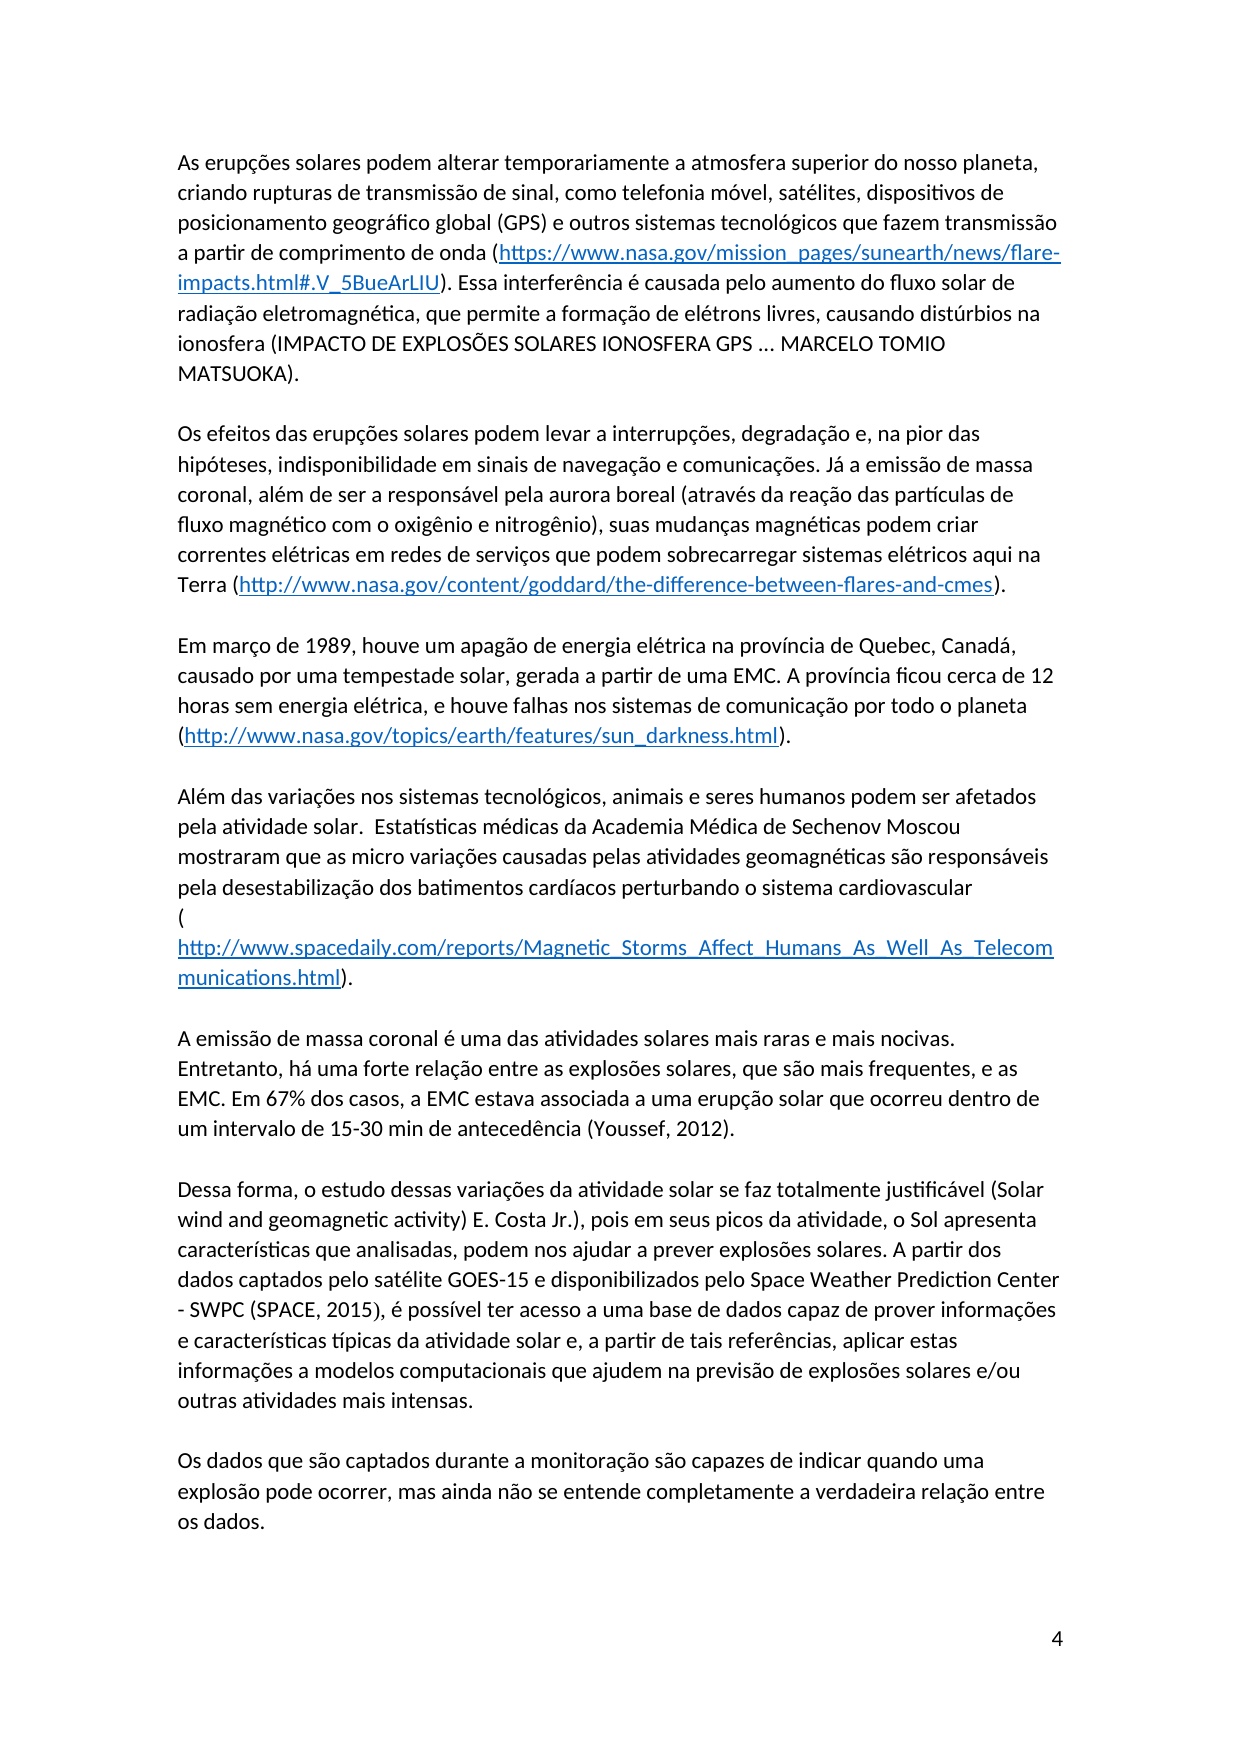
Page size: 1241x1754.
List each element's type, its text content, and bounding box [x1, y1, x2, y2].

text Os efeitos das erupções solares podem levar a interrupções, degradação e, na pior das hipóteses, indisponibilidade em sinais de navegação e comunicações. Já a emissão de massa coronal, além de ser a responsável pela aurora boreal (através da reação das partículas de fluxo magnético com o oxigênio e nitrogênio), suas mudanças magnéticas podem criar correntes elétricas em redes de serviços que podem sobrecarregar sistemas elétricos aqui na Terra (http://www.nasa.gov/content/goddard/the-difference-between-flares-and-cmes). [177, 419, 1063, 598]
text Os dados que são captados durante a monitoração são capazes de indicar quando uma explosão pode ocorrer, mas ainda não se entende completamente a verdadeira relação entre os dados. [177, 1447, 1063, 1535]
text Além das variações nos sistemas tecnológicos, animais e seres humanos podem ser afetados pela atividade solar. Estatísticas médicas da Academia Médica de Sechenov Moscou mostraram que as micro variações causadas pelas atividades geomagnéticas são responsáveis pela desestabilização dos batimentos cardíacos perturbando o sistema cardiovascular (http://www.spacedaily.com/reports/Magnetic_Storms_Affect_Humans_As_Well_As_Telecommunications.html). [177, 782, 1063, 991]
text Em março de 1989, houve um apagão de energia elétrica na província de Quebec, Canadá, causado por uma tempestade solar, gerada a partir de uma EMC. A província ficou cerca de 12 horas sem energia elétrica, e houve falhas nos sistemas de comunicação por todo o planeta (http://www.nasa.gov/topics/earth/features/sun_darkness.html). [177, 631, 1063, 749]
text Dessa forma, o estudo dessas variações da atividade solar se faz totalmente justificável (Solar wind and geomagnetic activity) E. Costa Jr.), pois em seus picos da atividade, o Sol apresenta características que analisadas, podem nos ajudar a prever explosões solares. A partir dos dados captados pelo satélite GOES-15 e disponibilizados pelo Space Weather Prediction Center - SWPC (SPACE, 2015), é possível ter acesso a uma base de dados capaz de prover informações e características típicas da atividade solar e, a partir de tais referências, aplicar estas informações a modelos computacionais que ajudem na previsão de explosões solares e/ou outras atividades mais intensas. [177, 1175, 1063, 1414]
text As erupções solares podem alterar temporariamente a atmosfera superior do nosso planeta, criando rupturas de transmissão de sinal, como telefonia móvel, satélites, dispositivos de posicionamento geográfico global (GPS) e outros sistemas tecnológicos que fazem transmissão a partir de comprimento de onda (https://www.nasa.gov/mission_pages/sunearth/news/flare-impacts.html#.V_5BueArLIU). Essa interferência é causada pelo aumento do fluxo solar de radiação eletromagnética, que permite a formação de elétrons livres, causando distúrbios na ionosfera (IMPACTO DE EXPLOSÕES SOLARES IONOSFERA GPS ... MARCELO TOMIO MATSUOKA). [177, 148, 1063, 387]
text A emissão de massa coronal é uma das atividades solares mais raras e mais nocivas. Entretanto, há uma forte relação entre as explosões solares, que são mais frequentes, e as EMC. Em 67% dos casos, a EMC estava associada a uma erupção solar que ocorreu dentro de um intervalo de 15-30 min de antecedência (Youssef, 2012). [177, 1024, 1063, 1142]
